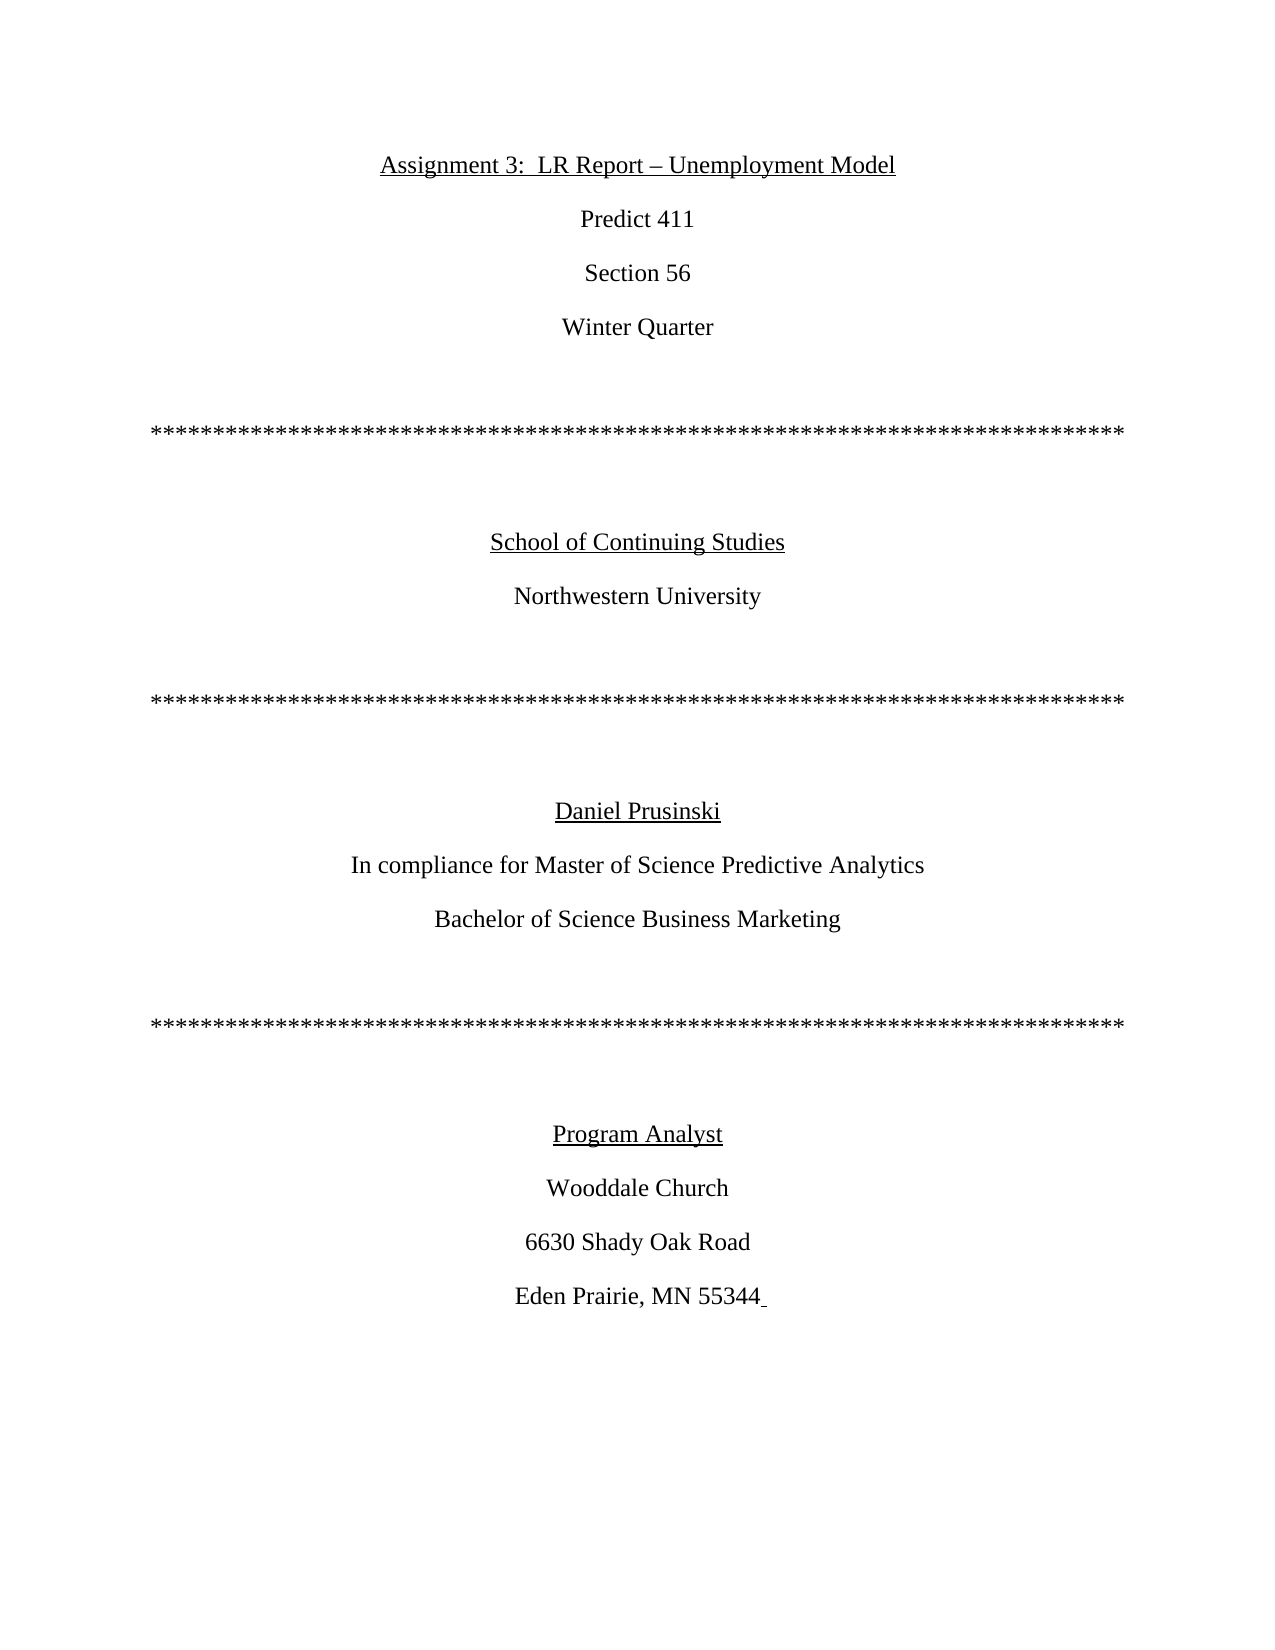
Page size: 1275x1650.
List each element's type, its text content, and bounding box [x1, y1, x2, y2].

text Predict 411 [150, 204, 1125, 233]
text Program Analyst [150, 1119, 1125, 1148]
text 6630 Shady Oak Road [150, 1227, 1125, 1256]
text Eden Prairie, MN 55344 [150, 1281, 1125, 1310]
text Section 56 [150, 258, 1125, 286]
text Wooddale Church [150, 1173, 1125, 1202]
text Daniel Prusinski [150, 796, 1125, 825]
text Winter Quarter [150, 312, 1125, 340]
text ****************************************************************************** [150, 1012, 1125, 1040]
text Northwestern University [150, 581, 1125, 609]
text School of Continuing Studies [150, 527, 1125, 556]
text Assignment 3: LR Report – Unemployment Model [150, 150, 1125, 179]
text In compliance for Master of Science Predictive Analytics [150, 850, 1125, 879]
text Bachelor of Science Business Marketing [150, 904, 1125, 933]
text ****************************************************************************** [150, 688, 1125, 717]
text ****************************************************************************** [150, 419, 1125, 448]
